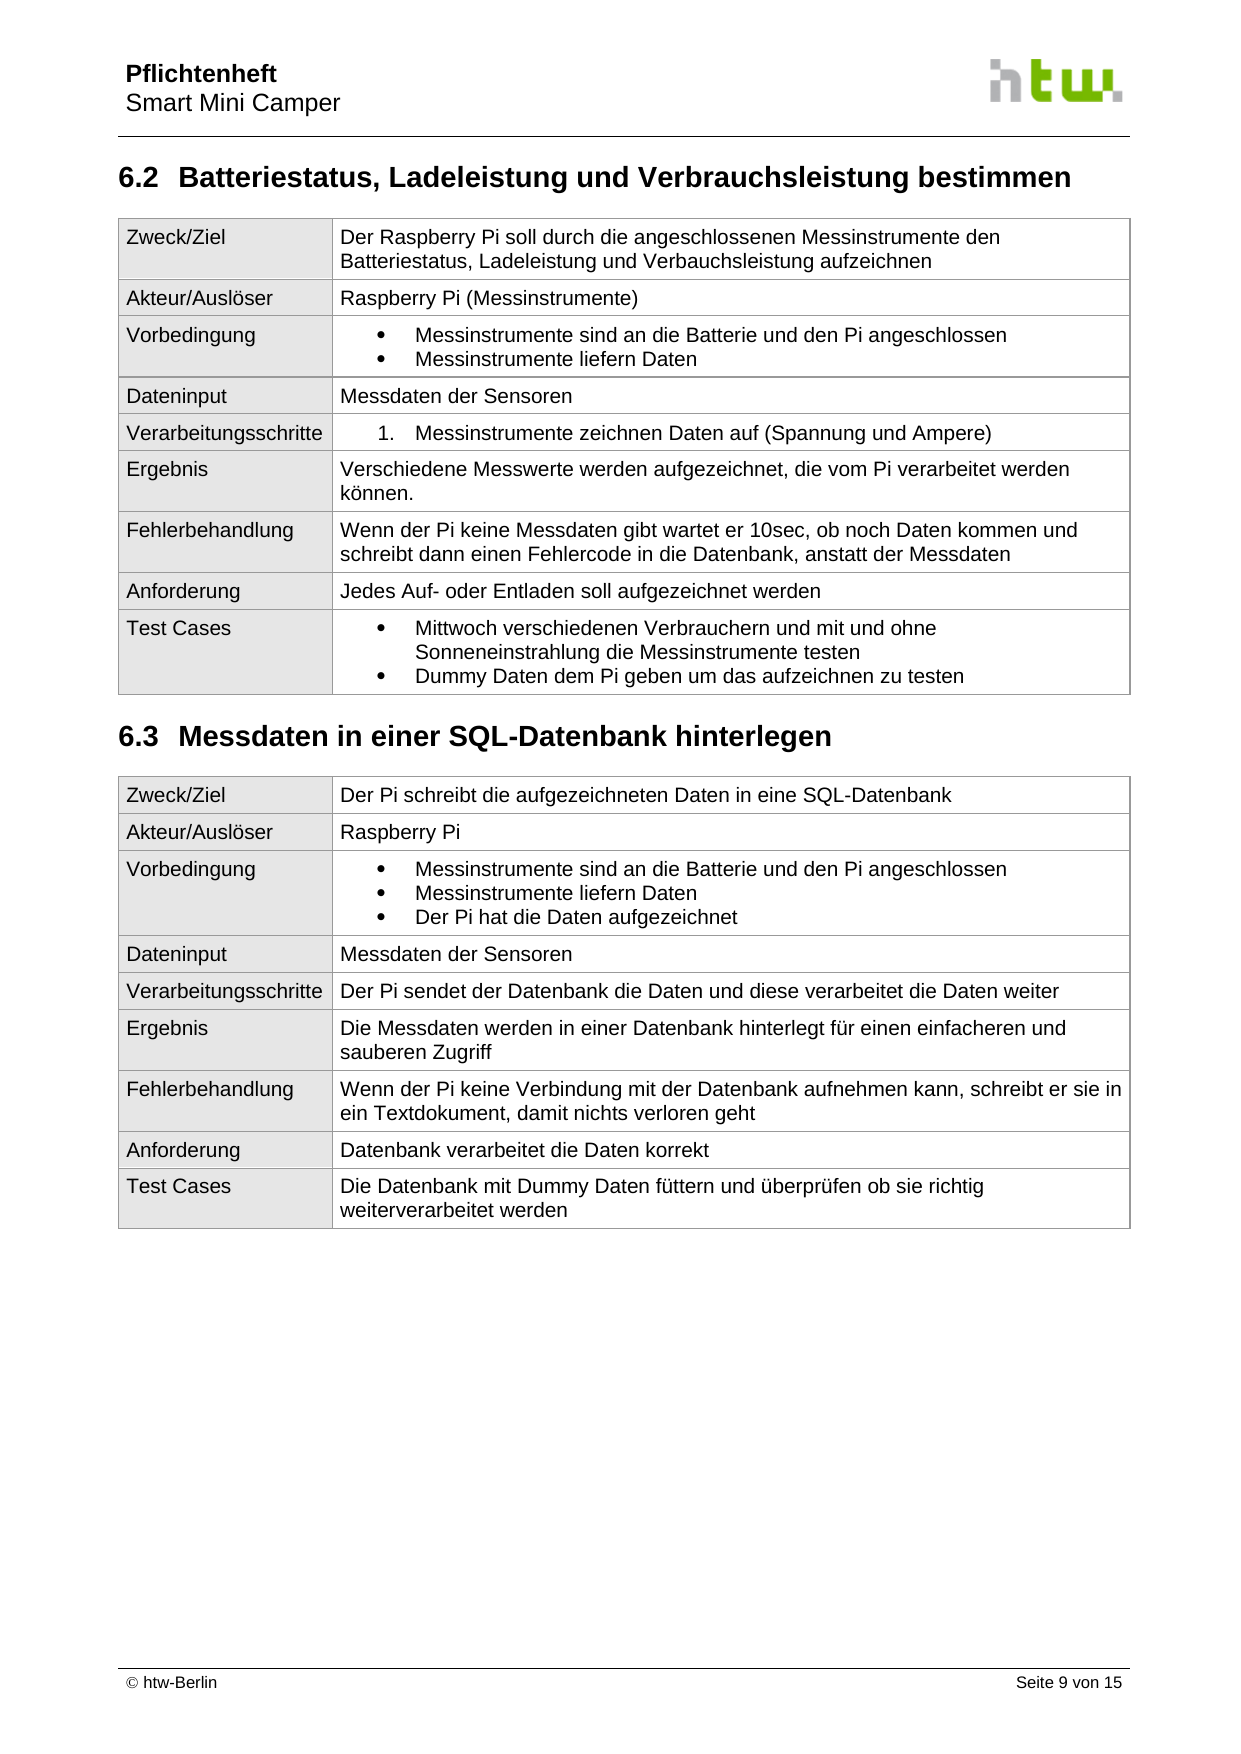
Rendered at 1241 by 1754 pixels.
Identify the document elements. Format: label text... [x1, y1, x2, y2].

table_cell Datenbank verarbeitet die Daten korrekt [333, 1132, 1129, 1167]
table_cell Messdaten der Sensoren [333, 378, 1129, 413]
table_cell Ergebnis [119, 1010, 332, 1070]
table_cell Anforderung [119, 1132, 332, 1167]
subtitle Batteriestatus, Ladeleistung und Verbrauchsleistung bestimmen [118, 160, 1122, 194]
table_cell Fehlerbehandlung [119, 1071, 332, 1131]
table_cell Die Datenbank mit Dummy Daten füttern und überprüfen ob sie richtig weiterverarbeitet werden [333, 1169, 1129, 1228]
table_header Zweck/Ziel [119, 777, 332, 813]
table_cell Die Messdaten werden in einer Datenbank hinterlegt für einen einfacheren und sauberen Zugriff [333, 1010, 1129, 1070]
subtitle Messdaten in einer SQL-Datenbank hinterlegen [118, 719, 1122, 752]
table_cell Ergebnis [119, 451, 332, 511]
picture [990, 59, 1123, 102]
table_cell Raspberry Pi [333, 814, 1129, 850]
table_header Zweck/Ziel [119, 219, 332, 278]
table_cell Messinstrumente sind an die Batterie und den Pi angeschlossen Messinstrumente liefern Daten [333, 316, 1129, 376]
table_cell Anforderung [119, 573, 332, 609]
table_cell Fehlerbehandlung [119, 512, 332, 572]
table_cell Test Cases [119, 1169, 332, 1228]
table_cell Messdaten der Sensoren [333, 936, 1129, 972]
table_cell Vorbedingung [119, 316, 332, 376]
table_header Der Raspberry Pi soll durch die angeschlossenen Messinstrumente den Batteriestatus, Ladeleistung und Verbauchsleistung aufzeichnen [333, 219, 1129, 278]
table_cell Vorbedingung [119, 851, 332, 935]
table_header Der Pi schreibt die aufgezeichneten Daten in eine SQL-Datenbank [333, 777, 1129, 813]
table_cell Verarbeitungsschritte [119, 414, 332, 450]
table_cell Verschiedene Messwerte werden aufgezeichnet, die vom Pi verarbeitet werden können. [333, 451, 1129, 511]
table_cell Der Pi sendet der Datenbank die Daten und diese verarbeitet die Daten weiter [333, 973, 1129, 1009]
table_cell Jedes Auf- oder Entladen soll aufgezeichnet werden [333, 573, 1129, 609]
table_cell Dateninput [119, 936, 332, 972]
table_cell Wenn der Pi keine Verbindung mit der Datenbank aufnehmen kann, schreibt er sie in ein Textdokument, damit nichts verloren geht [333, 1071, 1129, 1131]
table_cell Messinstrumente zeichnen Daten auf (Spannung und Ampere) [333, 414, 1129, 450]
table_cell Verarbeitungsschritte [119, 973, 332, 1009]
table_cell Akteur/Auslöser [119, 814, 332, 850]
table_cell Raspberry Pi (Messinstrumente) [333, 280, 1129, 315]
table_cell Mittwoch verschiedenen Verbrauchern und mit und ohne Sonneneinstrahlung die Messinstrumente testen Dummy Daten dem Pi geben um das aufzeichnen zu testen [333, 610, 1129, 694]
table_cell Dateninput [119, 378, 332, 413]
table_cell Messinstrumente sind an die Batterie und den Pi angeschlossen Messinstrumente liefern Daten Der Pi hat die Daten aufgezeichnet [333, 851, 1129, 935]
table_cell Akteur/Auslöser [119, 280, 332, 315]
table_cell Test Cases [119, 610, 332, 694]
table_cell Wenn der Pi keine Messdaten gibt wartet er 10sec, ob noch Daten kommen und schreibt dann einen Fehlercode in die Datenbank, anstatt der Messdaten [333, 512, 1129, 572]
